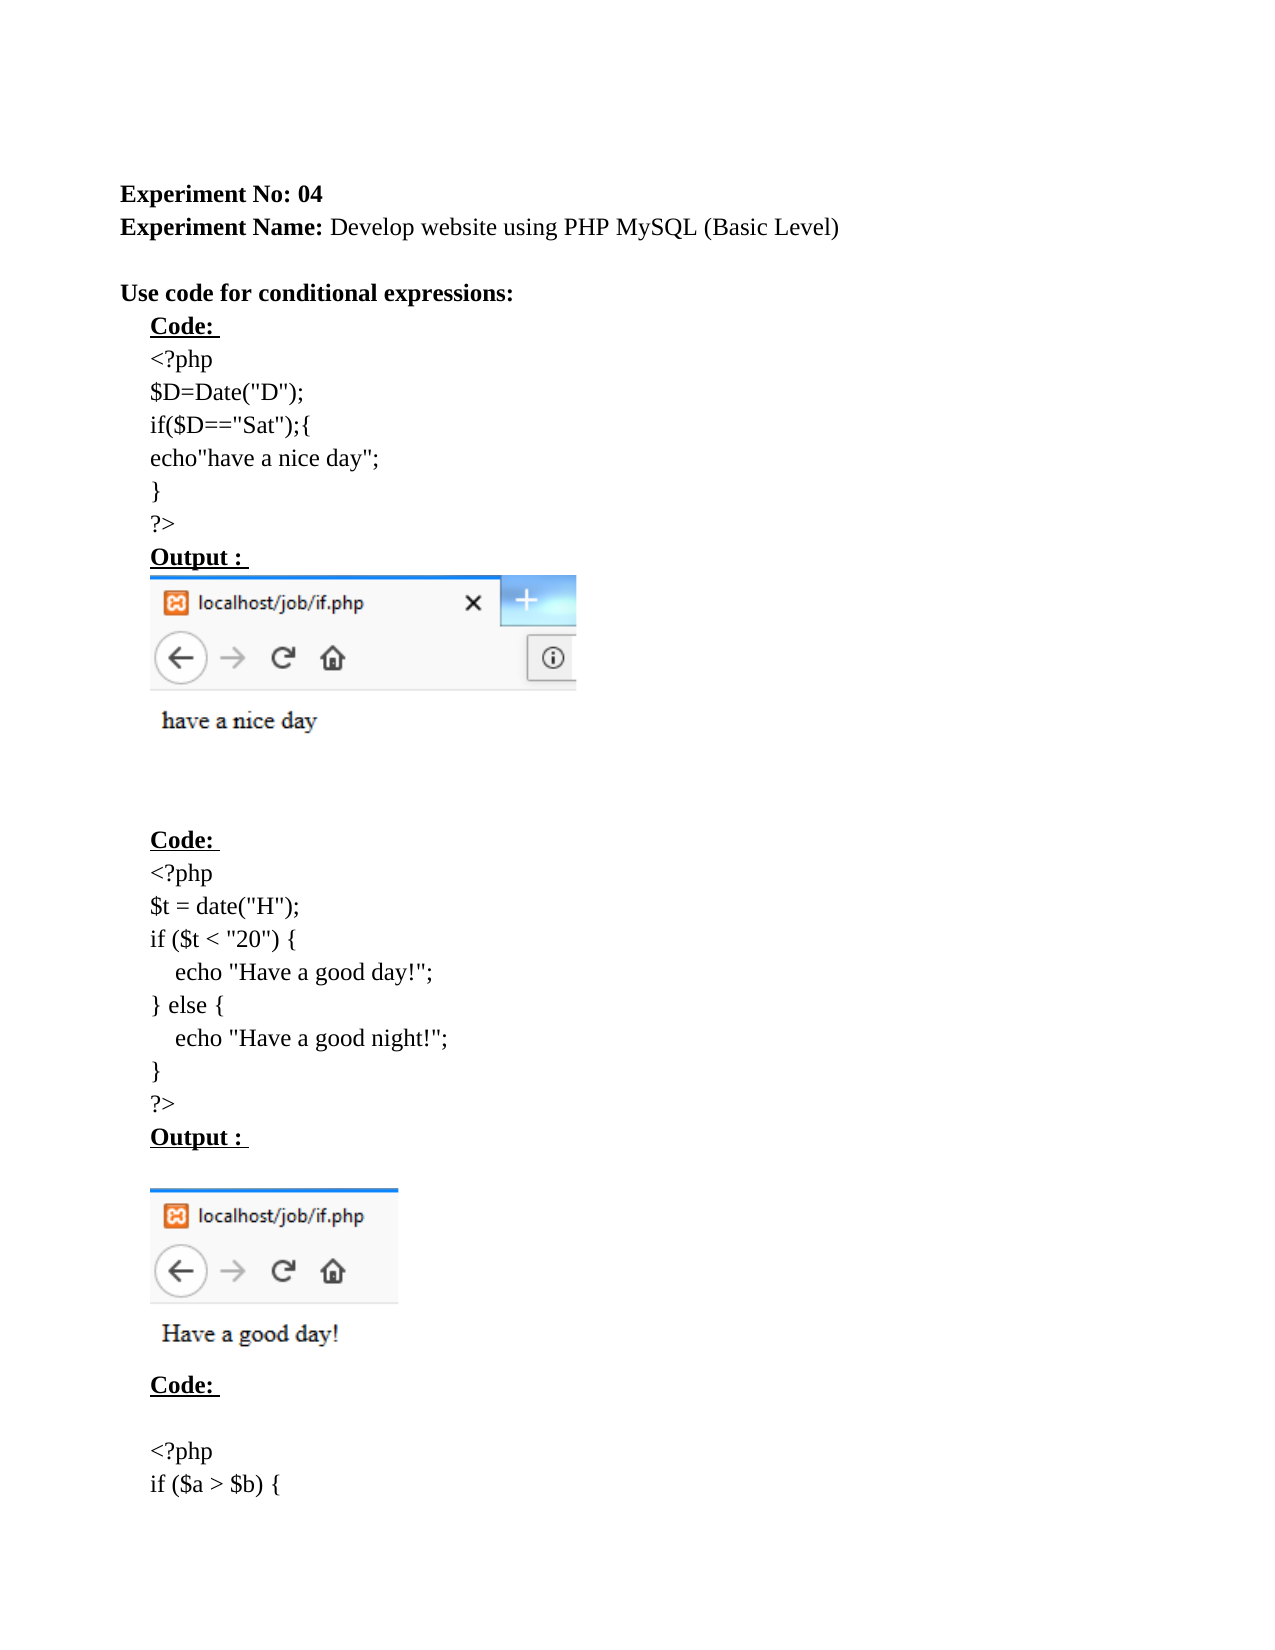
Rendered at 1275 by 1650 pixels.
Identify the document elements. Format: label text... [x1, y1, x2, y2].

text if($D=="Sat");{ [150, 410, 1125, 439]
text echo "Have a good day!"; [150, 957, 1125, 986]
text $D=Date("D"); [150, 377, 1125, 406]
text ?> [150, 1089, 1125, 1118]
text echo"have a nice day"; [150, 443, 1125, 472]
text echo "Have a good night!"; [150, 1023, 1125, 1052]
text } [150, 476, 1125, 505]
text if ($t < "20") { [150, 924, 1125, 953]
text Code: [150, 1370, 1125, 1399]
text $t = date("H"); [150, 891, 1125, 920]
text Output : [150, 1122, 1125, 1151]
text Output : [150, 542, 1125, 571]
text <?php [150, 1436, 1125, 1465]
text Code: [150, 825, 1125, 854]
text } [150, 1056, 1125, 1085]
text Experiment Name: Develop website using PHP MySQL (Basic Level) [120, 212, 1125, 241]
text <?php [150, 344, 1125, 373]
picture [150, 575, 577, 821]
text <?php [150, 858, 1125, 887]
text Experiment No: 04 [120, 179, 1125, 208]
picture [150, 1188, 399, 1367]
text Use code for conditional expressions: [120, 278, 1125, 307]
text ?> [150, 509, 1125, 538]
text if ($a > $b) { [150, 1469, 1125, 1498]
text Code: [150, 311, 1125, 340]
text } else { [150, 990, 1125, 1019]
